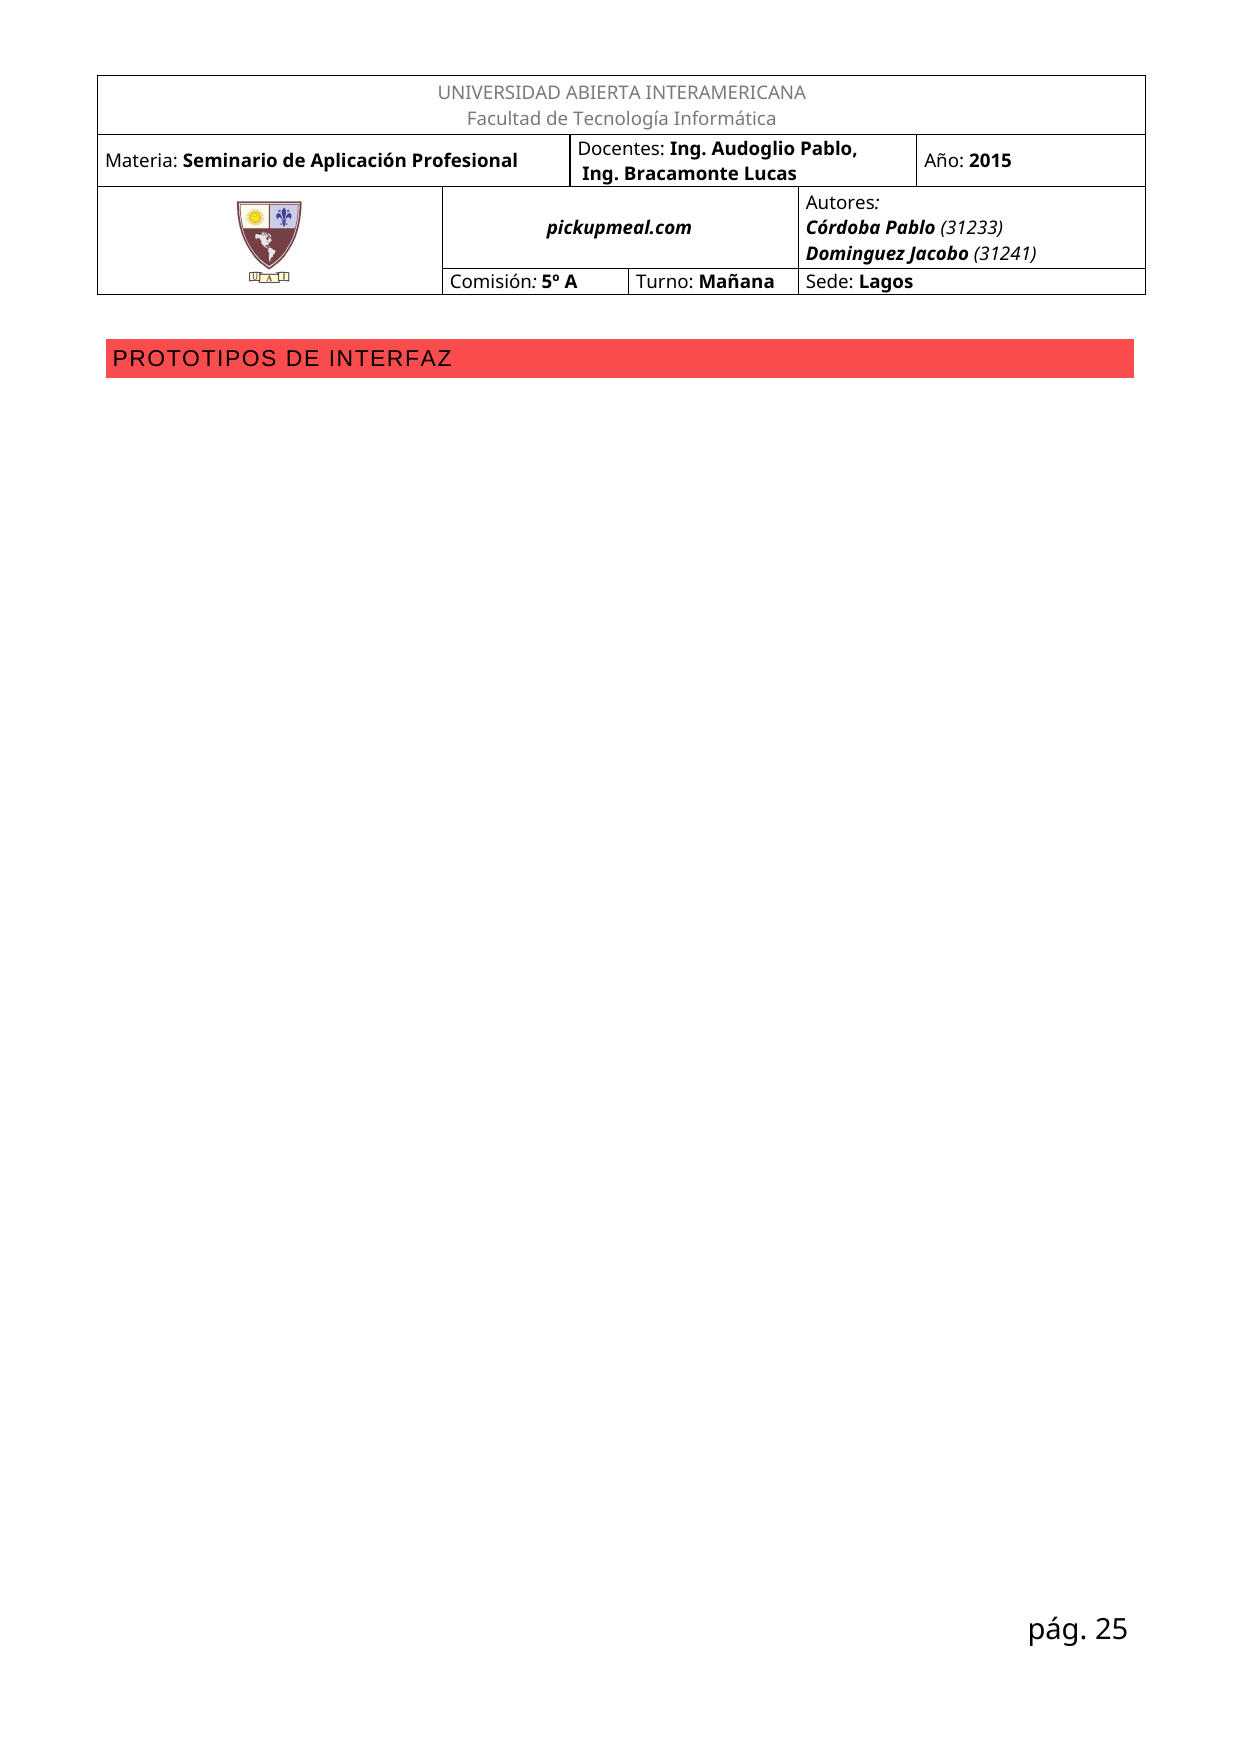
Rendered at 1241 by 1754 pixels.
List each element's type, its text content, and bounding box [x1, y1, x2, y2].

subtitle Prototipos de interfaz [112, 345, 1128, 372]
picture [222, 195, 317, 286]
